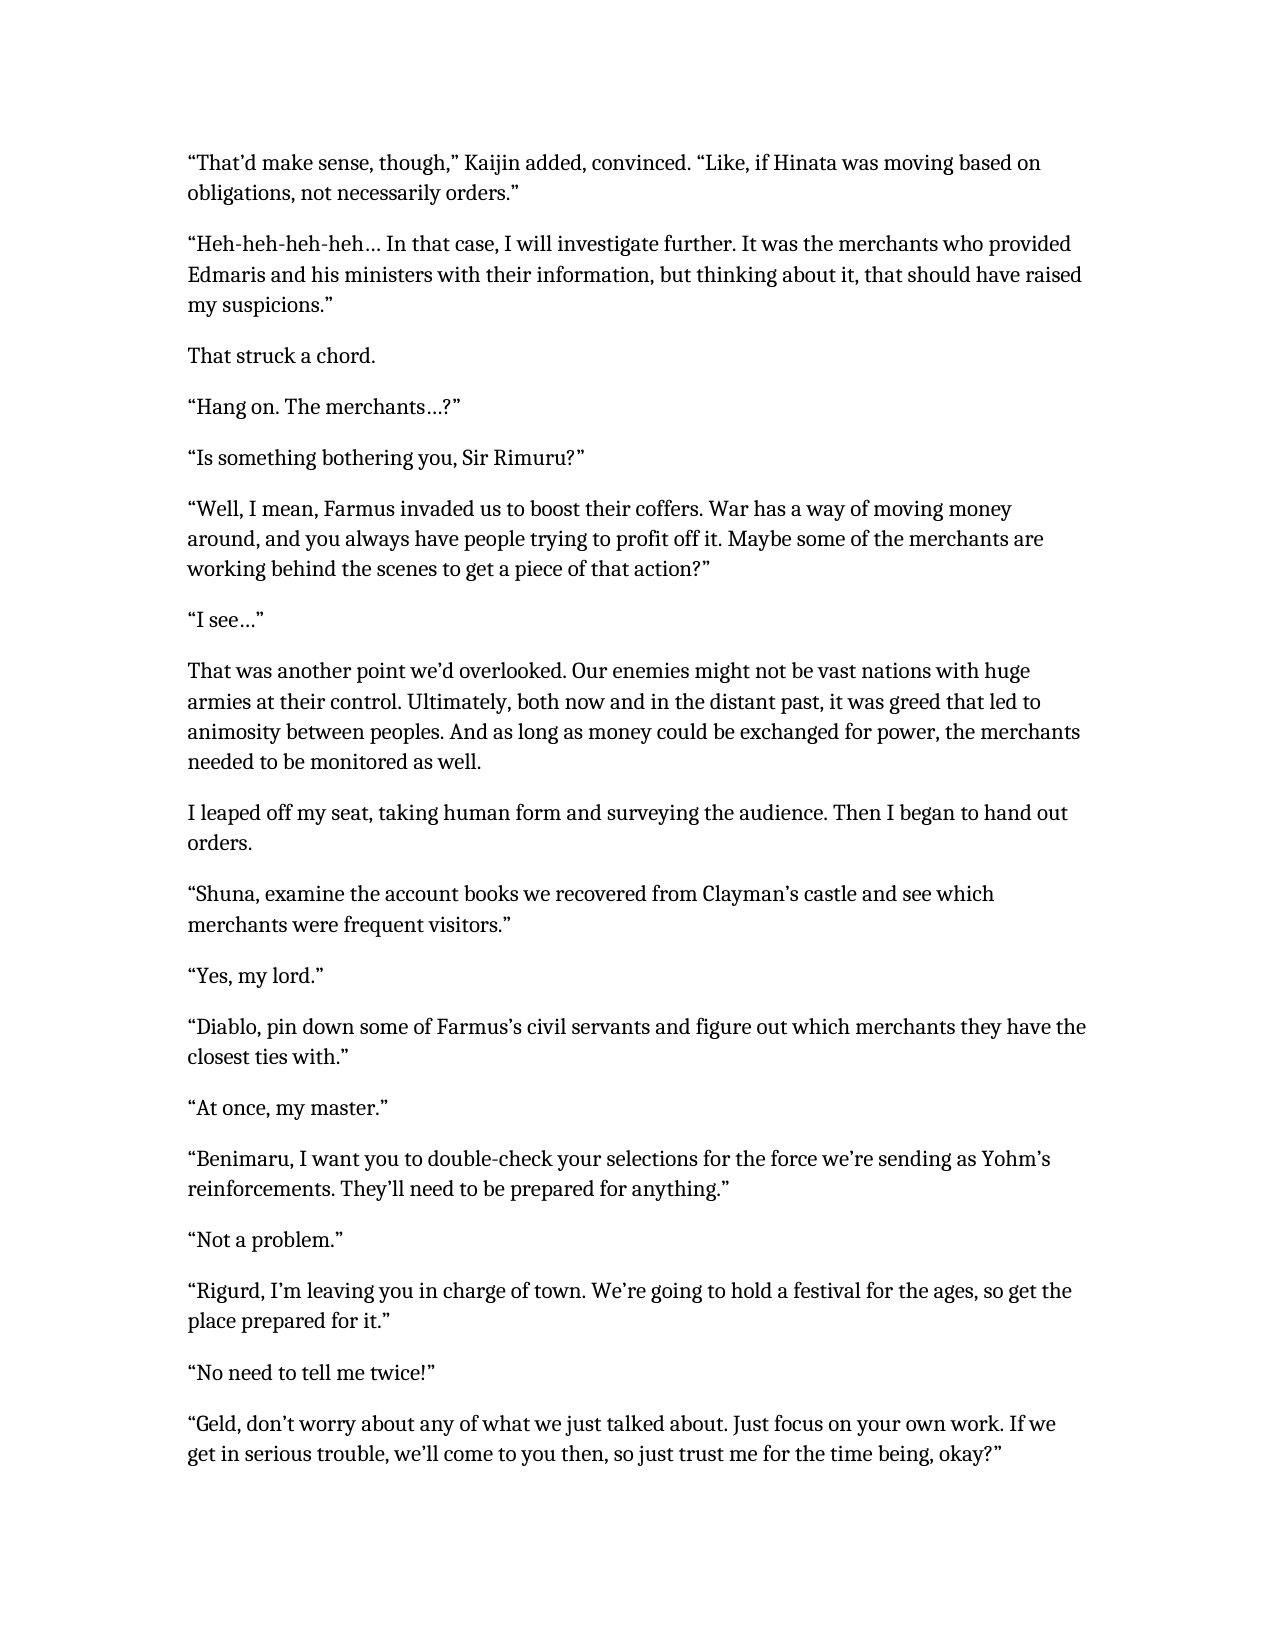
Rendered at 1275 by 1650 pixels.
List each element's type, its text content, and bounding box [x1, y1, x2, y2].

text “I see…” [187, 607, 1087, 634]
text That struck a chord. [187, 343, 1087, 369]
text “Benimaru, I want you to double-check your selections for the force we’re sending as Yohm’s reinforcements. They’ll need to be prepared for anything.” [187, 1146, 1087, 1202]
text “Is something bothering you, Sir Rimuru?” [187, 445, 1087, 471]
text “Geld, don’t worry about any of what we just talked about. Just focus on your own work. If we get in serious trouble, we’ll come to you then, so just trust me for the time being, okay?” [187, 1410, 1087, 1467]
text I leaped off my seat, taking human form and surveying the audience. Then I began to hand out orders. [187, 800, 1087, 857]
text “Well, I mean, Farmus invaded us to boost their coffers. War has a way of moving money around, and you always have people trying to profit off it. Maybe some of the merchants are working behind the scenes to get a piece of that action?” [187, 496, 1087, 583]
text That was another point we’d overlooked. Our enemies might not be vast nations with huge armies at their control. Ultimately, both now and in the distant past, it was greed that led to animosity between peoples. And as long as money could be exchanged for power, the merchants needed to be monitored as well. [187, 658, 1087, 775]
text “At once, my master.” [187, 1095, 1087, 1121]
text “Diablo, pin down some of Farmus’s civil servants and figure out which merchants they have the closest ties with.” [187, 1013, 1087, 1070]
text “Rigurd, I’m leaving you in charge of town. We’re going to hold a festival for the ages, so get the place prepared for it.” [187, 1278, 1087, 1335]
text “Yes, my lord.” [187, 962, 1087, 989]
text “No need to tell me twice!” [187, 1359, 1087, 1386]
text “Not a problem.” [187, 1227, 1087, 1253]
text “Heh-heh-heh-heh… In that case, I will investigate further. It was the merchants who provided Edmaris and his ministers with their information, but thinking about it, that should have raised my suspicions.” [187, 231, 1087, 318]
text “Hang on. The merchants…?” [187, 394, 1087, 420]
text “Shuna, examine the account books we recovered from Clayman’s castle and see which merchants were frequent visitors.” [187, 881, 1087, 938]
text “That’d make sense, though,” Kaijin added, convinced. “Like, if Hinata was moving based on obligations, not necessarily orders.” [187, 150, 1087, 207]
